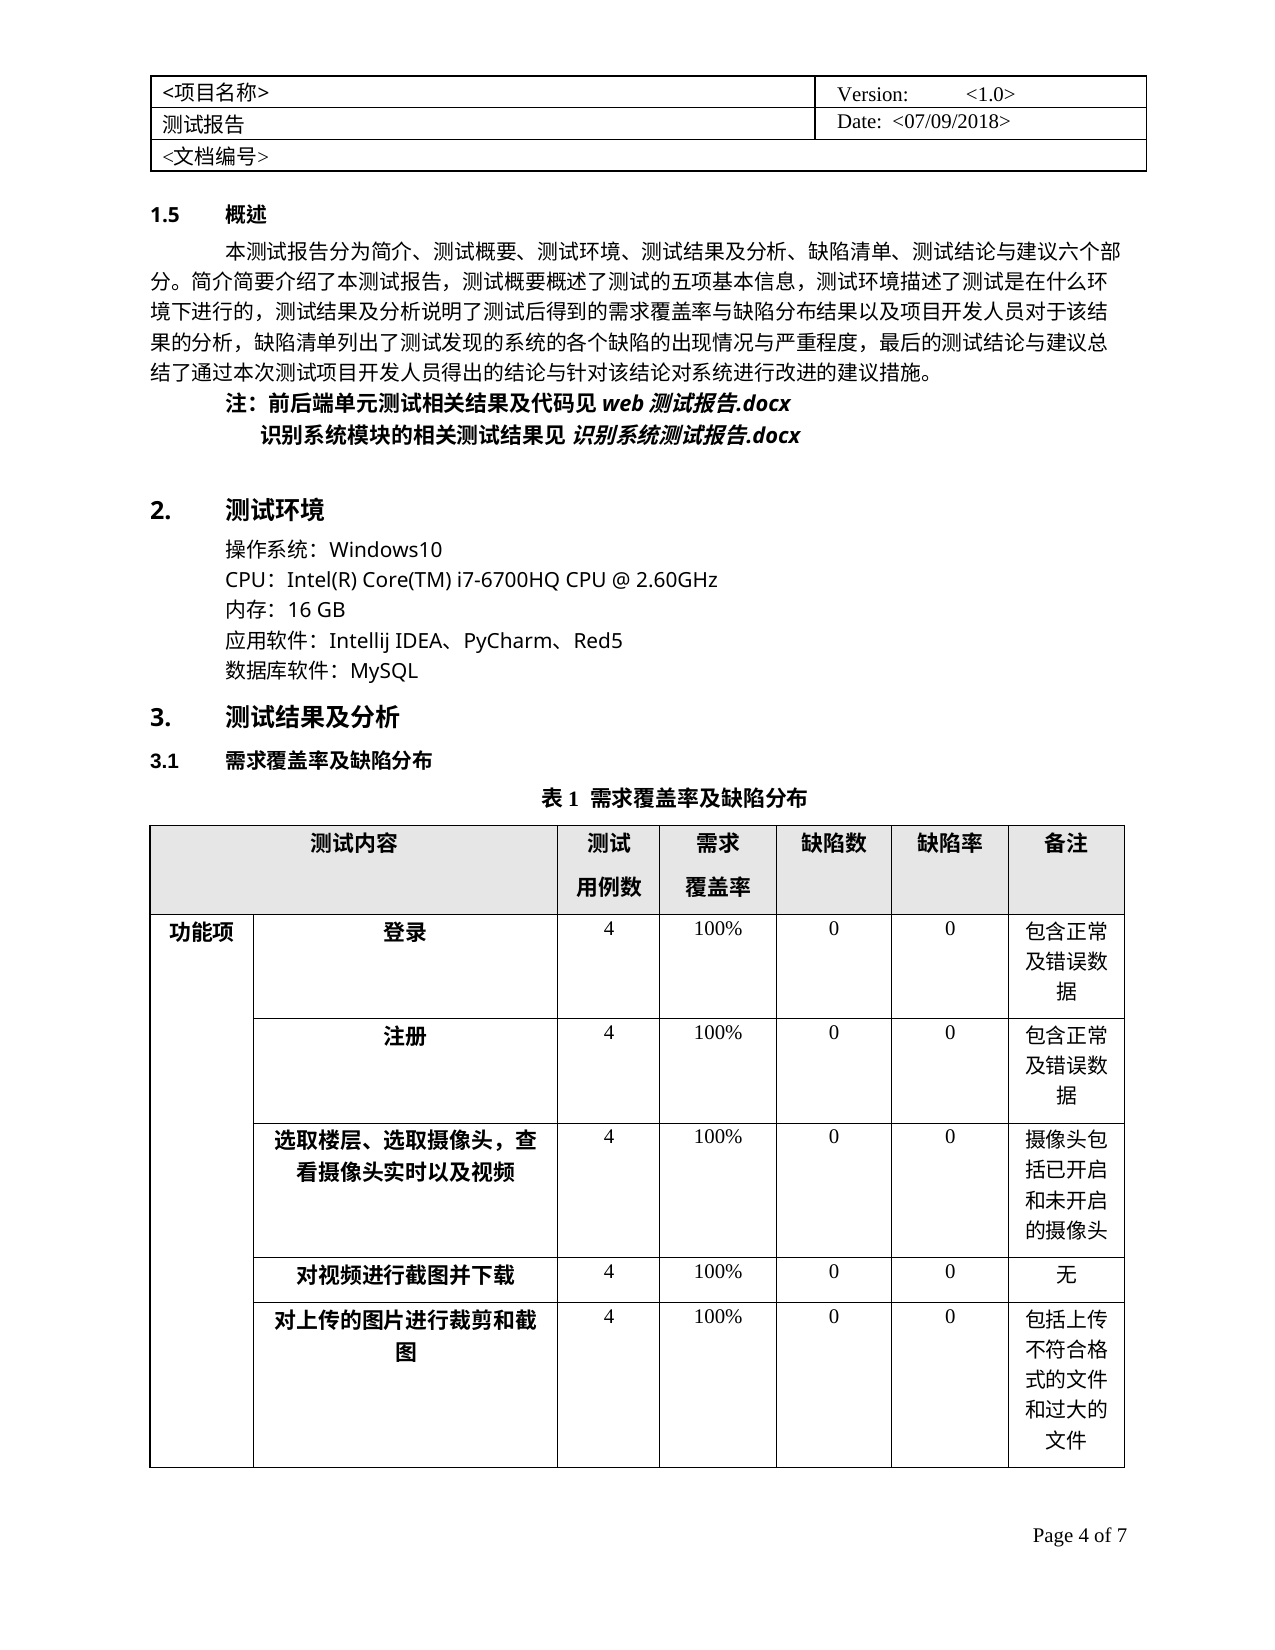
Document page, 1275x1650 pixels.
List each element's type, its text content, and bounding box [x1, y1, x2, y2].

table_header 测试 用例数 [558, 826, 659, 914]
table_cell 0 [777, 1258, 891, 1302]
table_header 缺陷数 [777, 826, 891, 914]
text 识别系统模块的相关测试结果见 识别系统测试报告.docx [150, 418, 1125, 450]
subtitle 测试环境 [150, 491, 1125, 527]
table_cell 0 [892, 1258, 1008, 1302]
table_cell 100% [660, 1124, 776, 1257]
table_cell 4 [558, 1019, 659, 1122]
subtitle 测试结果及分析 [150, 697, 1125, 733]
table_cell 包括上传不符合格式的文件和过大的文件 [1009, 1303, 1124, 1467]
table_cell 0 [777, 1019, 891, 1122]
table_cell 无 [1009, 1258, 1124, 1302]
table_cell 4 [558, 915, 659, 1018]
table_cell 4 [558, 1258, 659, 1302]
text 内存：16 GB [150, 594, 1125, 624]
table_cell 对上传的图片进行裁剪和截图 [254, 1303, 557, 1467]
table_cell 登录 [254, 915, 557, 1018]
table_cell 0 [892, 915, 1008, 1018]
table_cell 4 [558, 1124, 659, 1257]
table_header 缺陷率 [892, 826, 1008, 914]
table_cell 0 [777, 1124, 891, 1257]
table_cell 100% [660, 1258, 776, 1302]
text 应用软件：Intellij IDEA、PyCharm、Red5 [150, 624, 1125, 654]
table_cell 包含正常及错误数据 [1009, 1019, 1124, 1122]
table_cell 功能项 [151, 915, 253, 1467]
table_cell 4 [558, 1303, 659, 1467]
table_header 备注 [1009, 826, 1124, 914]
text 操作系统：Windows10 [150, 533, 1125, 563]
text 数据库软件：MySQL [150, 654, 1125, 685]
text CPU：Intel(R) Core(TM) i7-6700HQ CPU @ 2.60GHz [150, 563, 1125, 594]
text 表1 需求覆盖率及缺陷分布 [225, 781, 1125, 812]
table_cell 包含正常及错误数据 [1009, 915, 1124, 1018]
text 本测试报告分为简介、测试概要、测试环境、测试结果及分析、缺陷清单、测试结论与建议六个部分。简介简要介绍了本测试报告，测试概要概述了测试的五项基本信息，测试环境描述了测试是在什么环境下进行的，测试结果及分析说明了测试后得到的需求覆盖率与缺陷分布结果以及项目开发人员对于该结果的分析，缺陷清单列出了测试发现的系统的各个缺陷的出现情况与严重程度，最后的测试结论与建议总结了通过本次测试项目开发人员得出的结论与针对该结论对系统进行改进的建议措施。 [150, 235, 1125, 386]
table_cell 0 [892, 1303, 1008, 1467]
table_cell 0 [892, 1019, 1008, 1122]
subtitle 概述 [150, 200, 1125, 229]
table_header 测试内容 [151, 826, 557, 914]
table_cell 100% [660, 1303, 776, 1467]
table_cell 0 [777, 915, 891, 1018]
table_cell 0 [777, 1303, 891, 1467]
table_header 需求 覆盖率 [660, 826, 776, 914]
table_cell 注册 [254, 1019, 557, 1122]
table_cell 对视频进行截图并下载 [254, 1258, 557, 1302]
table_cell 选取楼层、选取摄像头，查看摄像头实时以及视频 [254, 1124, 557, 1257]
text 注：前后端单元测试相关结果及代码见 web测试报告.docx [150, 386, 1125, 418]
table_cell 摄像头包括已开启和未开启的摄像头 [1009, 1124, 1124, 1257]
subtitle 需求覆盖率及缺陷分布 [150, 746, 1125, 774]
table_cell 0 [892, 1124, 1008, 1257]
table_cell 100% [660, 915, 776, 1018]
table_cell 100% [660, 1019, 776, 1122]
